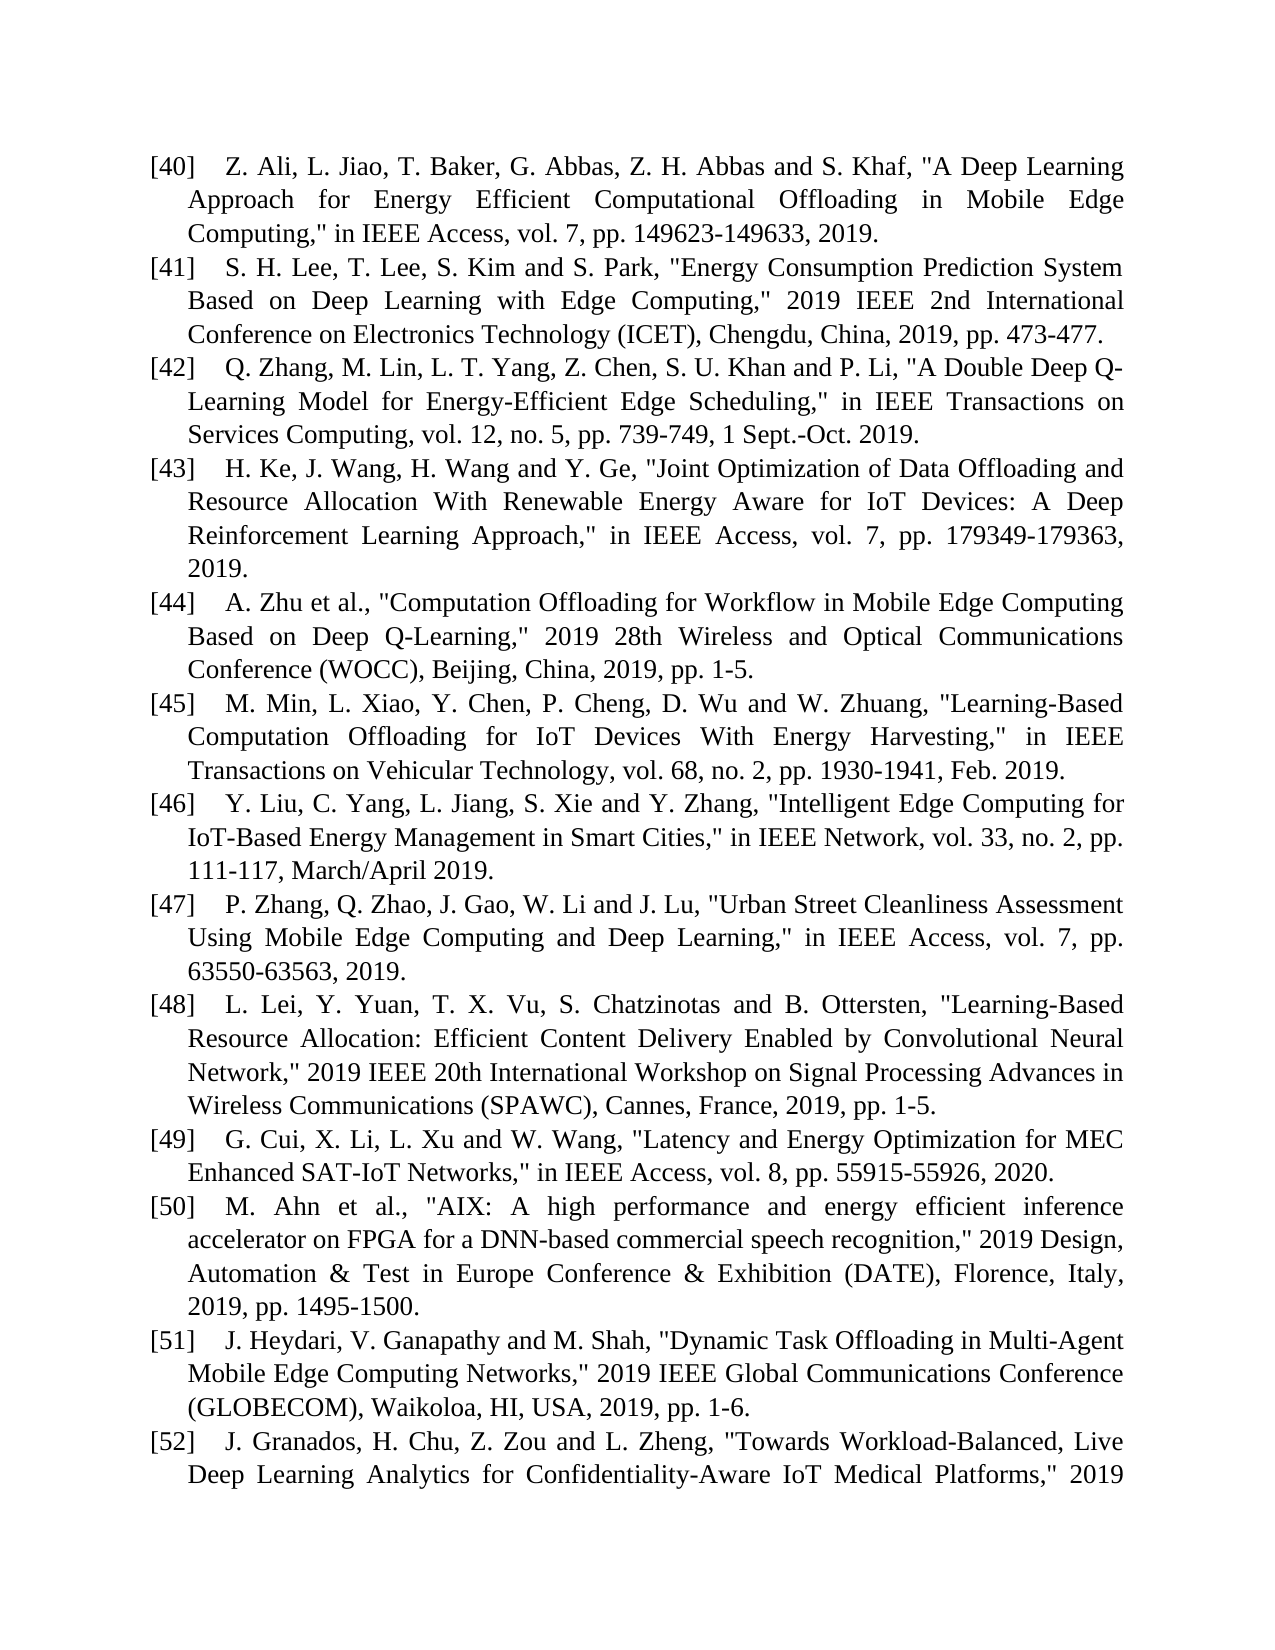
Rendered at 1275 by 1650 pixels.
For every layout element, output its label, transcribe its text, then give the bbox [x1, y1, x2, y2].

list Y. Liu, C. Yang, L. Jiang, S. Xie and Y. Zhang, "Intelligent Edge Computing for IoT-Based Energy Management in Smart Cities," in IEEE Network, vol. 33, no. 2, pp. 111-117, March/April 2019. [150, 787, 1125, 886]
list L. Lei, Y. Yuan, T. X. Vu, S. Chatzinotas and B. Ottersten, "Learning-Based Resource Allocation: Efficient Content Delivery Enabled by Convolutional Neural Network," 2019 IEEE 20th International Workshop on Signal Processing Advances in Wireless Communications (SPAWC), Cannes, France, 2019, pp. 1-5. [150, 988, 1125, 1120]
list J. Heydari, V. Ganapathy and M. Shah, "Dynamic Task Offloading in Multi-Agent Mobile Edge Computing Networks," 2019 IEEE Global Communications Conference (GLOBECOM), Waikoloa, HI, USA, 2019, pp. 1-6. [150, 1324, 1125, 1422]
list Q. Zhang, M. Lin, L. T. Yang, Z. Chen, S. U. Khan and P. Li, "A Double Deep Q-Learning Model for Energy-Efficient Edge Scheduling," in IEEE Transactions on Services Computing, vol. 12, no. 5, pp. 739-749, 1 Sept.-Oct. 2019. [150, 351, 1125, 449]
list H. Ke, J. Wang, H. Wang and Y. Ge, "Joint Optimization of Data Offloading and Resource Allocation With Renewable Energy Aware for IoT Devices: A Deep Reinforcement Learning Approach," in IEEE Access, vol. 7, pp. 179349-179363, 2019. [150, 452, 1125, 584]
list A. Zhu et al., "Computation Offloading for Workflow in Mobile Edge Computing Based on Deep Q-Learning," 2019 28th Wireless and Optical Communications Conference (WOCC), Beijing, China, 2019, pp. 1-5. [150, 586, 1125, 684]
list P. Zhang, Q. Zhao, J. Gao, W. Li and J. Lu, "Urban Street Cleanliness Assessment Using Mobile Edge Computing and Deep Learning," in IEEE Access, vol. 7, pp. 63550-63563, 2019. [150, 888, 1125, 986]
list M. Ahn et al., "AIX: A high performance and energy efficient inference accelerator on FPGA for a DNN-based commercial speech recognition," 2019 Design, Automation & Test in Europe Conference & Exhibition (DATE), Florence, Italy, 2019, pp. 1495-1500. [150, 1190, 1125, 1322]
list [150, 1424, 1125, 1489]
list M. Min, L. Xiao, Y. Chen, P. Cheng, D. Wu and W. Zhuang, "Learning-Based Computation Offloading for IoT Devices With Energy Harvesting," in IEEE Transactions on Vehicular Technology, vol. 68, no. 2, pp. 1930-1941, Feb. 2019. [150, 687, 1125, 785]
list G. Cui, X. Li, L. Xu and W. Wang, "Latency and Energy Optimization for MEC Enhanced SAT-IoT Networks," in IEEE Access, vol. 8, pp. 55915-55926, 2020. [150, 1123, 1125, 1187]
list Z. Ali, L. Jiao, T. Baker, G. Abbas, Z. H. Abbas and S. Khaf, "A Deep Learning Approach for Energy Efficient Computational Offloading in Mobile Edge Computing," in IEEE Access, vol. 7, pp. 149623-149633, 2019. [150, 150, 1125, 248]
list S. H. Lee, T. Lee, S. Kim and S. Park, "Energy Consumption Prediction System Based on Deep Learning with Edge Computing," 2019 IEEE 2nd International Conference on Electronics Technology (ICET), Chengdu, China, 2019, pp. 473-477. [150, 251, 1125, 349]
